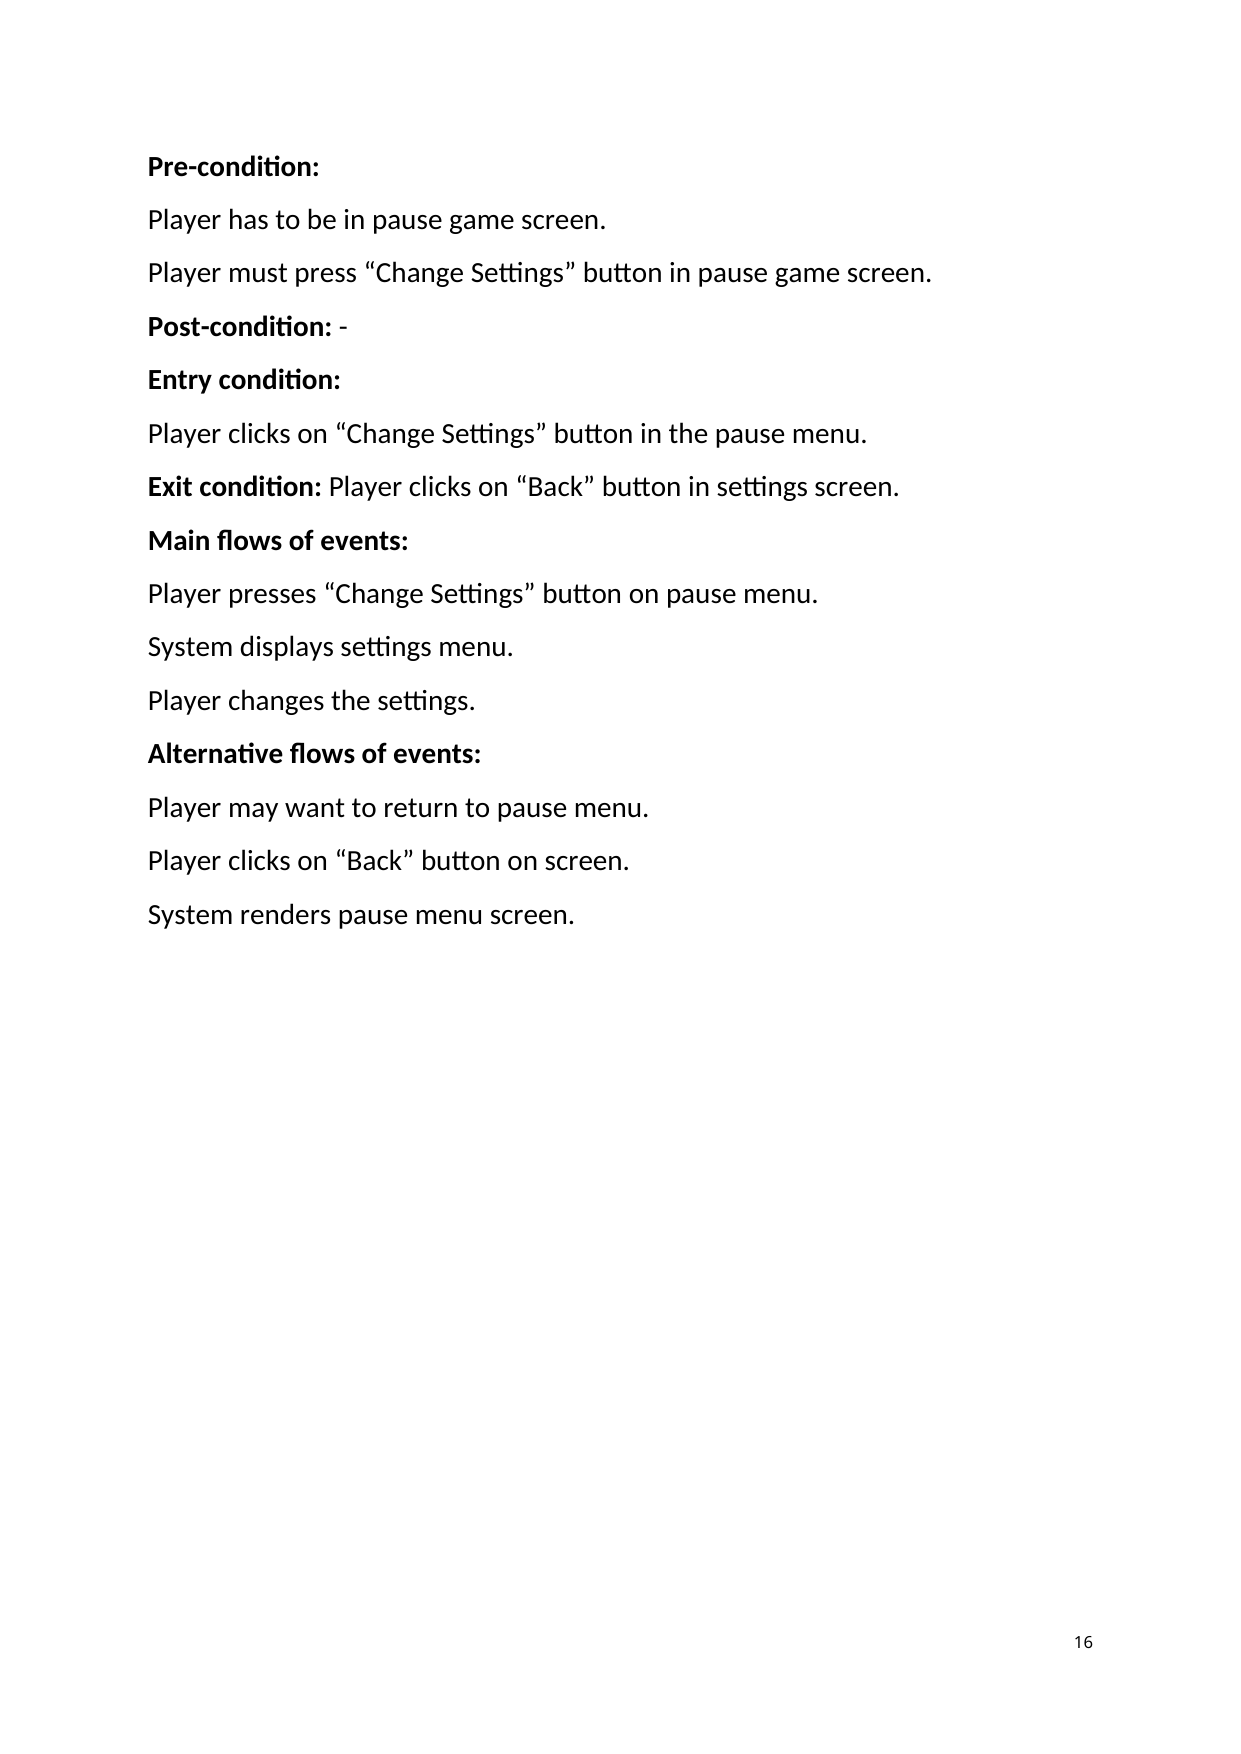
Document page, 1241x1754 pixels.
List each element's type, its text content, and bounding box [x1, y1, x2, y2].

text System displays settings menu. [148, 628, 1093, 664]
text Player presses “Change Settings” button on pause menu. [148, 575, 1093, 611]
text Player clicks on “Back” button on screen. [148, 842, 1093, 878]
text Player may want to return to pause menu. [148, 789, 1093, 824]
text Player must press “Change Settings” button in pause game screen. [148, 254, 1093, 290]
text Entry condition: [148, 361, 1093, 397]
text Post-condition: - [148, 308, 1093, 343]
text Player has to be in pause game screen. [148, 201, 1093, 237]
text Main flows of events: [148, 522, 1093, 557]
text Player clicks on “Change Settings” button in the pause menu. [148, 415, 1093, 450]
text System renders pause menu screen. [148, 896, 1093, 931]
text Pre-condition: [148, 148, 1093, 183]
text Exit condition: Player clicks on “Back” button in settings screen. [148, 468, 1093, 504]
text Alternative flows of events: [148, 735, 1093, 771]
text Player changes the settings. [148, 682, 1093, 718]
